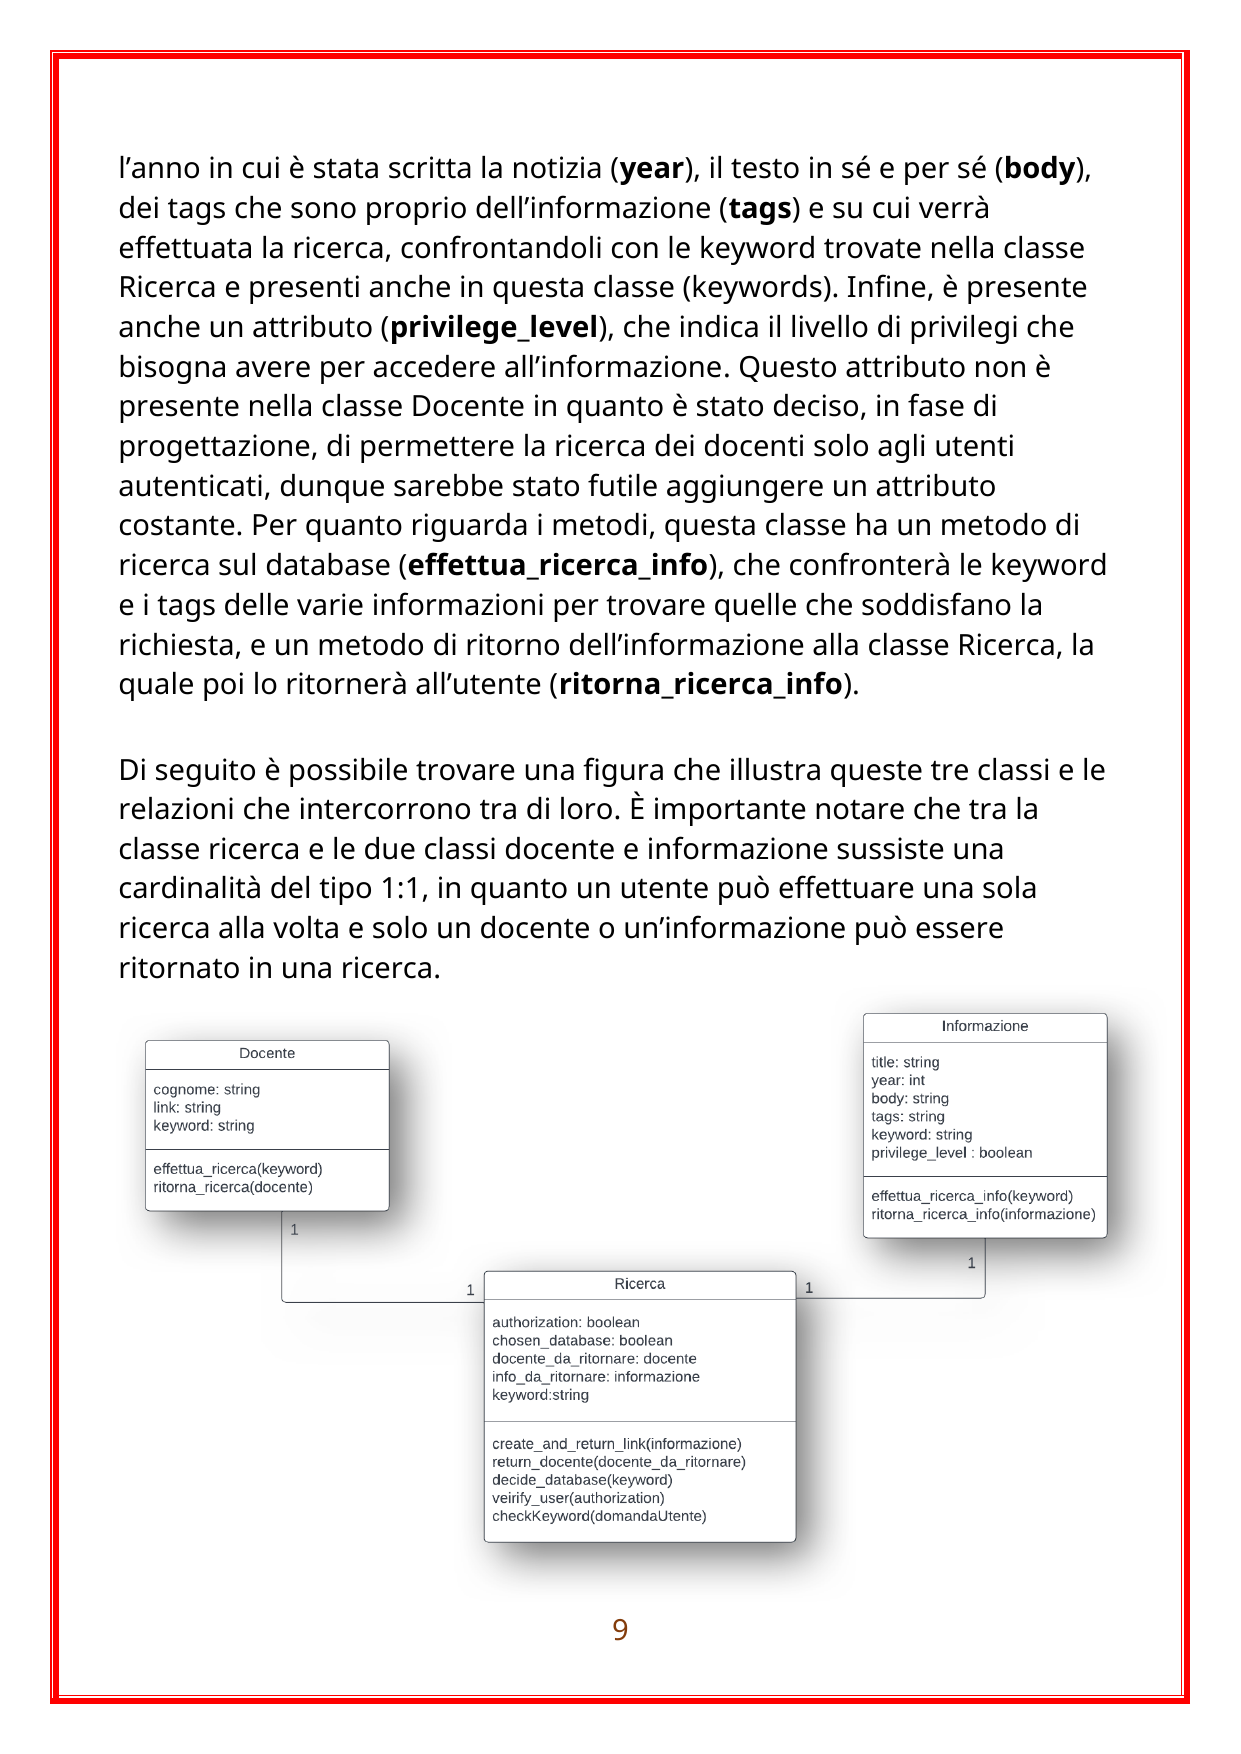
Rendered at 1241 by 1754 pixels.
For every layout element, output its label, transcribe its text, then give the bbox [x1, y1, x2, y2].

picture [118, 986, 1134, 1569]
text Di seguito è possibile trovare una figura che illustra queste tre classi e le relazioni che intercorrono tra di loro. È importante notare che tra la classe ricerca e le due classi docente e informazione sussiste una cardinalità del tipo 1:1, in quanto un utente può effettuare una sola ricerca alla volta e solo un docente o un’informazione può essere ritornato in una ricerca. [118, 749, 1122, 970]
